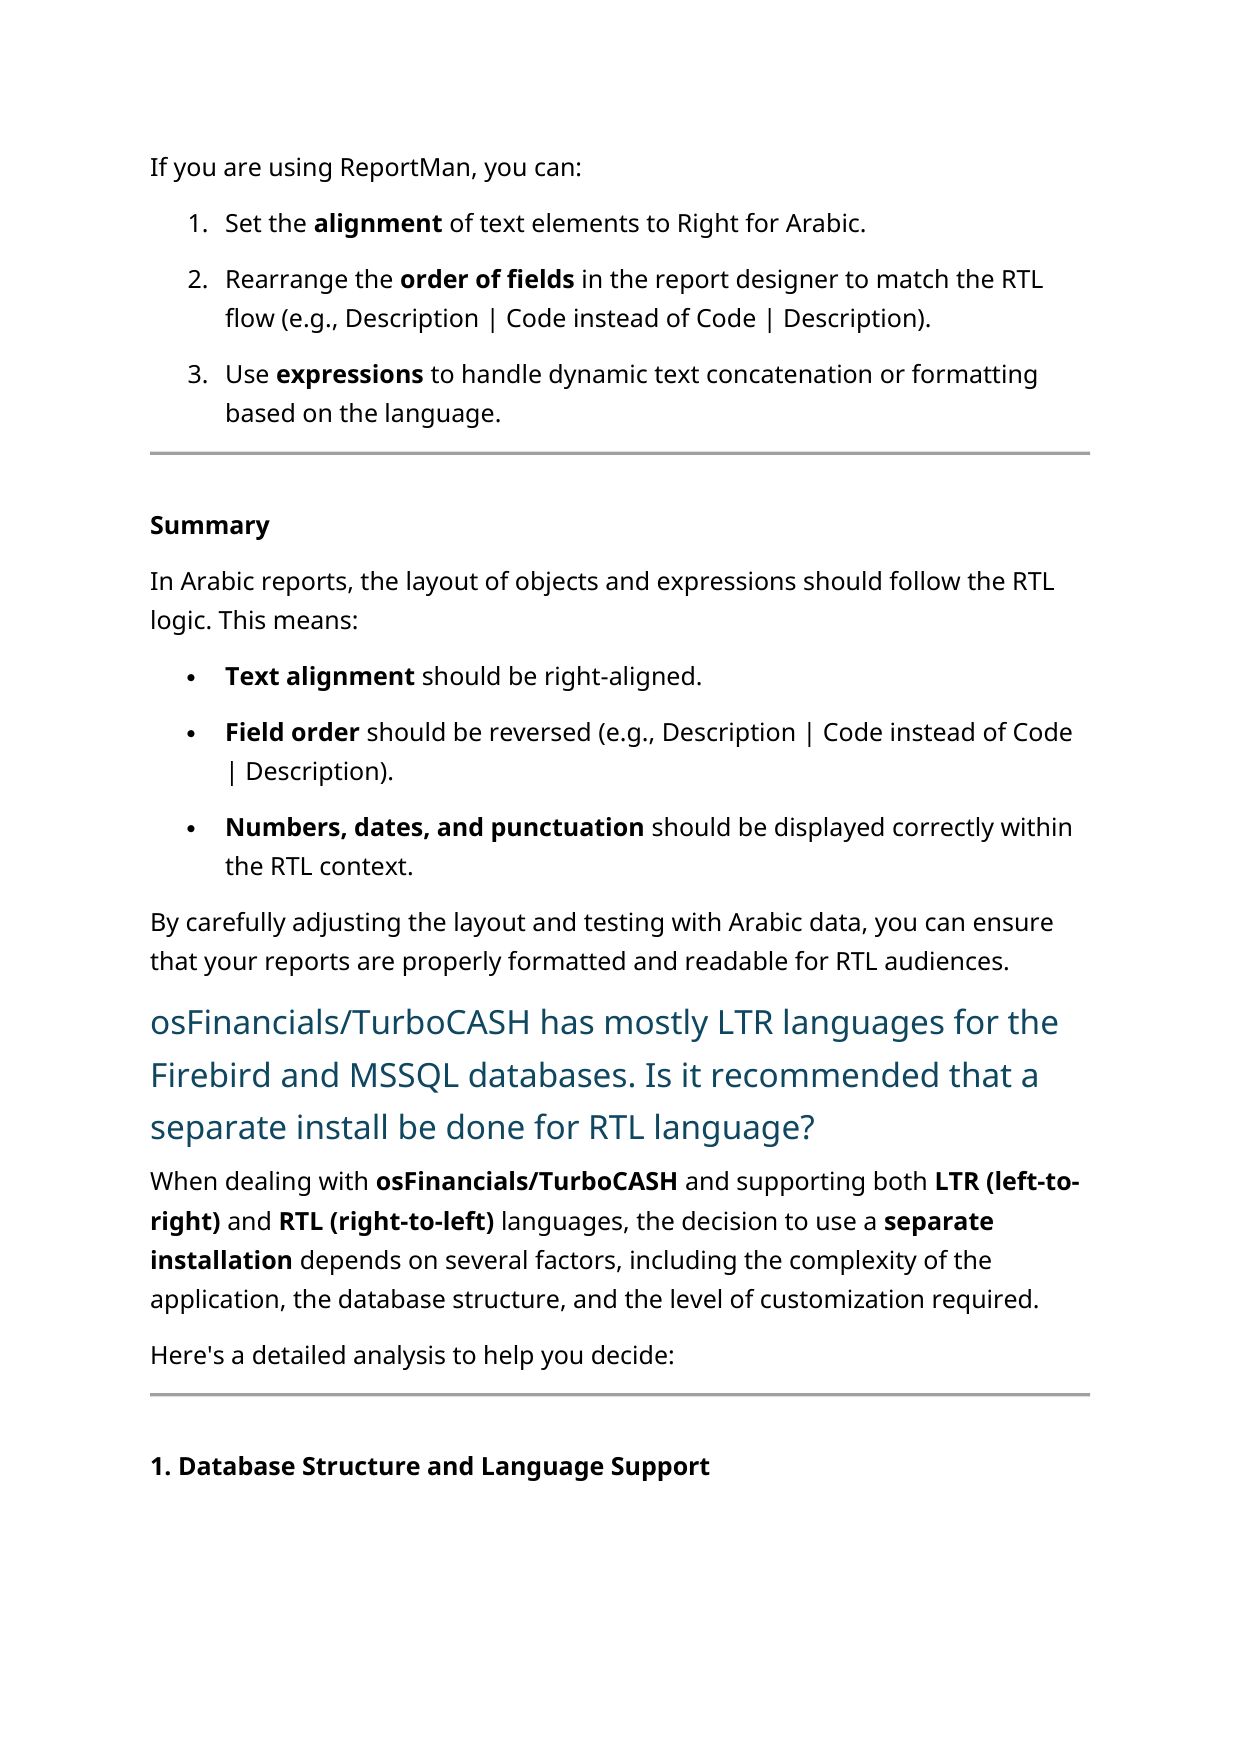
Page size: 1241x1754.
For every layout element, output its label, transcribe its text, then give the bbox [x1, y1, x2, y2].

text If you are using ReportMan, you can: [150, 150, 1090, 184]
list Set the alignment of text elements to Right for Arabic. [187, 206, 1090, 240]
text Summary [150, 507, 1090, 542]
list Use expressions to handle dynamic text concatenation or formatting based on the language. [187, 357, 1090, 430]
subtitle osFinancials/TurboCASH has mostly LTR languages for the Firebird and MSSQL databases. Is it recommended that a separate install be done for RTL language? [150, 999, 1090, 1149]
text 1. Database Structure and Language Support [150, 1449, 1090, 1483]
list Rearrange the order of fields in the report designer to match the RTL flow (e.g., Description | Code instead of Code | Description). [187, 262, 1090, 335]
list Text alignment should be right-aligned. [187, 658, 1090, 692]
text When dealing with osFinancials/TurboCASH and supporting both LTR (left-to-right) and RTL (right-to-left) languages, the decision to use a separate installation depends on several factors, including the complexity of the application, the database structure, and the level of customization required. [150, 1164, 1090, 1316]
list Numbers, dates, and punctuation should be displayed correctly within the RTL context. [187, 809, 1090, 882]
text Here's a detailed analysis to help you decide: [150, 1337, 1090, 1371]
list Field order should be reversed (e.g., Description | Code instead of Code | Description). [187, 714, 1090, 787]
text In Arabic reports, the layout of objects and expressions should follow the RTL logic. This means: [150, 563, 1090, 637]
text By carefully adjusting the layout and testing with Arabic data, you can ensure that your reports are properly formatted and readable for RTL audiences. [150, 904, 1090, 977]
